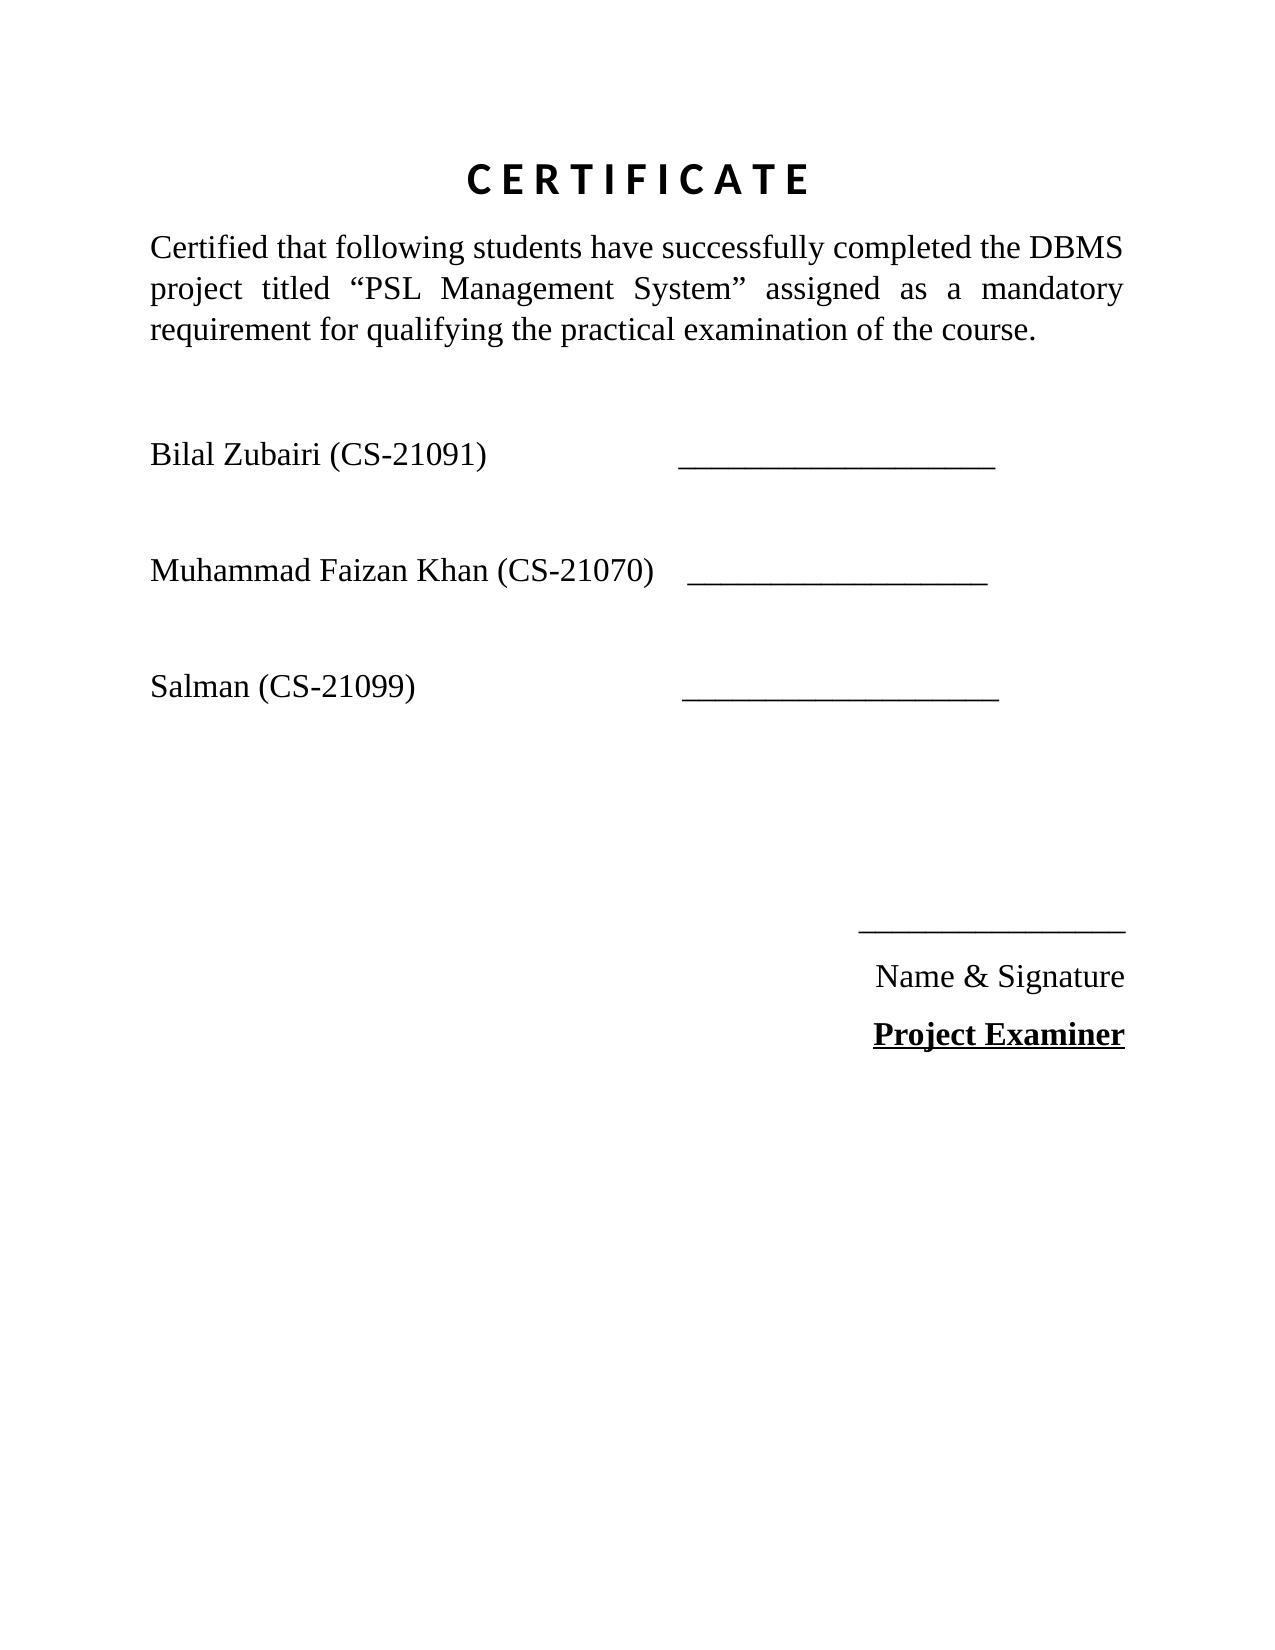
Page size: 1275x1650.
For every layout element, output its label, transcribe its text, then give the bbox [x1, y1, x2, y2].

text Bilal Zubairi (CS-21091) ___________________ [150, 434, 1125, 472]
text Salman (CS-21099) ___________________ [150, 666, 1125, 704]
text ________________ [150, 898, 1125, 936]
text Certified that following students have successfully completed the DBMS project titled “PSL Management System” assigned as a mandatory requirement for qualifying the practical examination of the course. [150, 227, 1125, 348]
text Muhammad Faizan Khan (CS-21070) __________________ [150, 550, 1125, 588]
text C E R T I F I C A T E [150, 150, 1125, 206]
text Name & Signature [150, 956, 1125, 994]
text Project Examiner [150, 1014, 1125, 1052]
